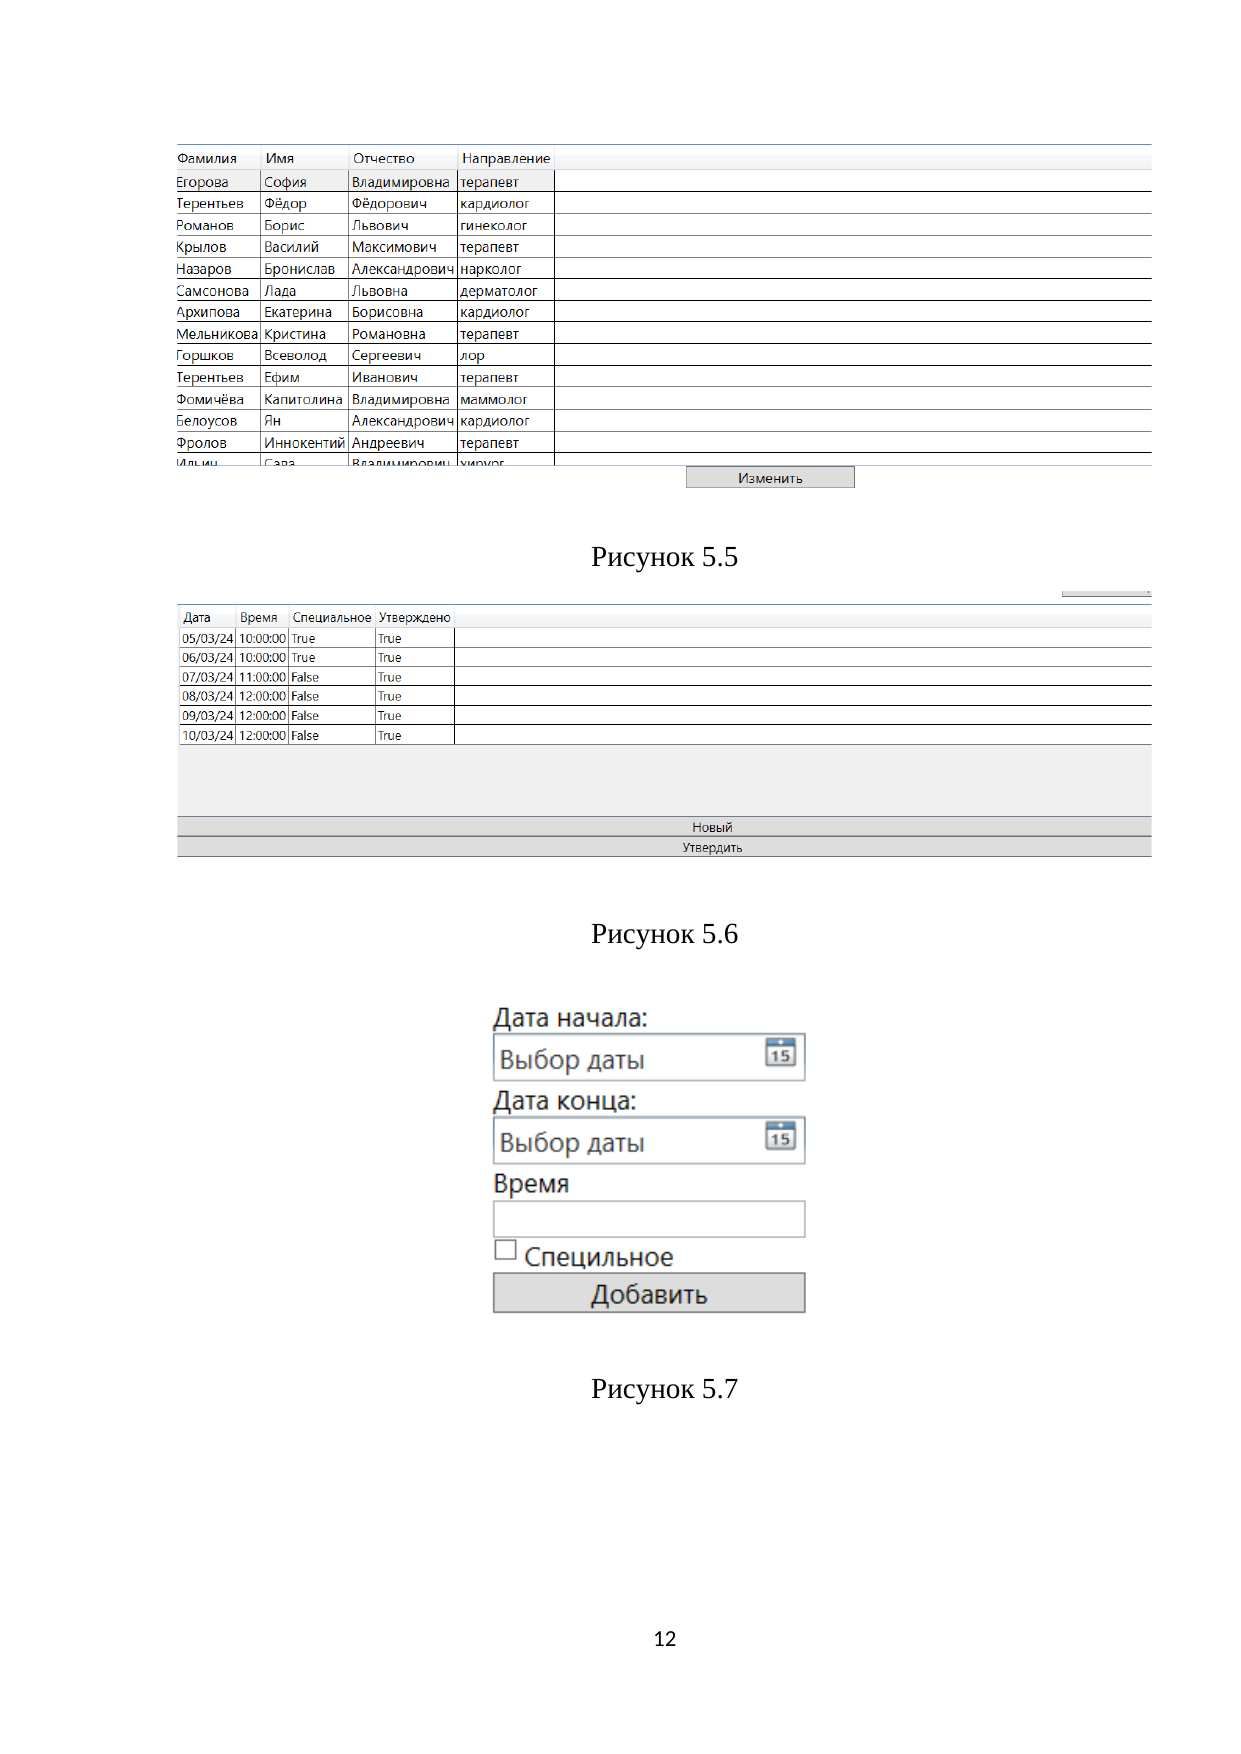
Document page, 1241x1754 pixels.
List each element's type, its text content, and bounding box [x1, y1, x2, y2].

text Рисунок 5.5 [177, 539, 1152, 573]
text Рисунок 5.7 [177, 1371, 1152, 1405]
picture [448, 969, 881, 1353]
picture [177, 118, 1152, 521]
picture [177, 591, 1152, 898]
text Рисунок 5.6 [177, 917, 1152, 950]
